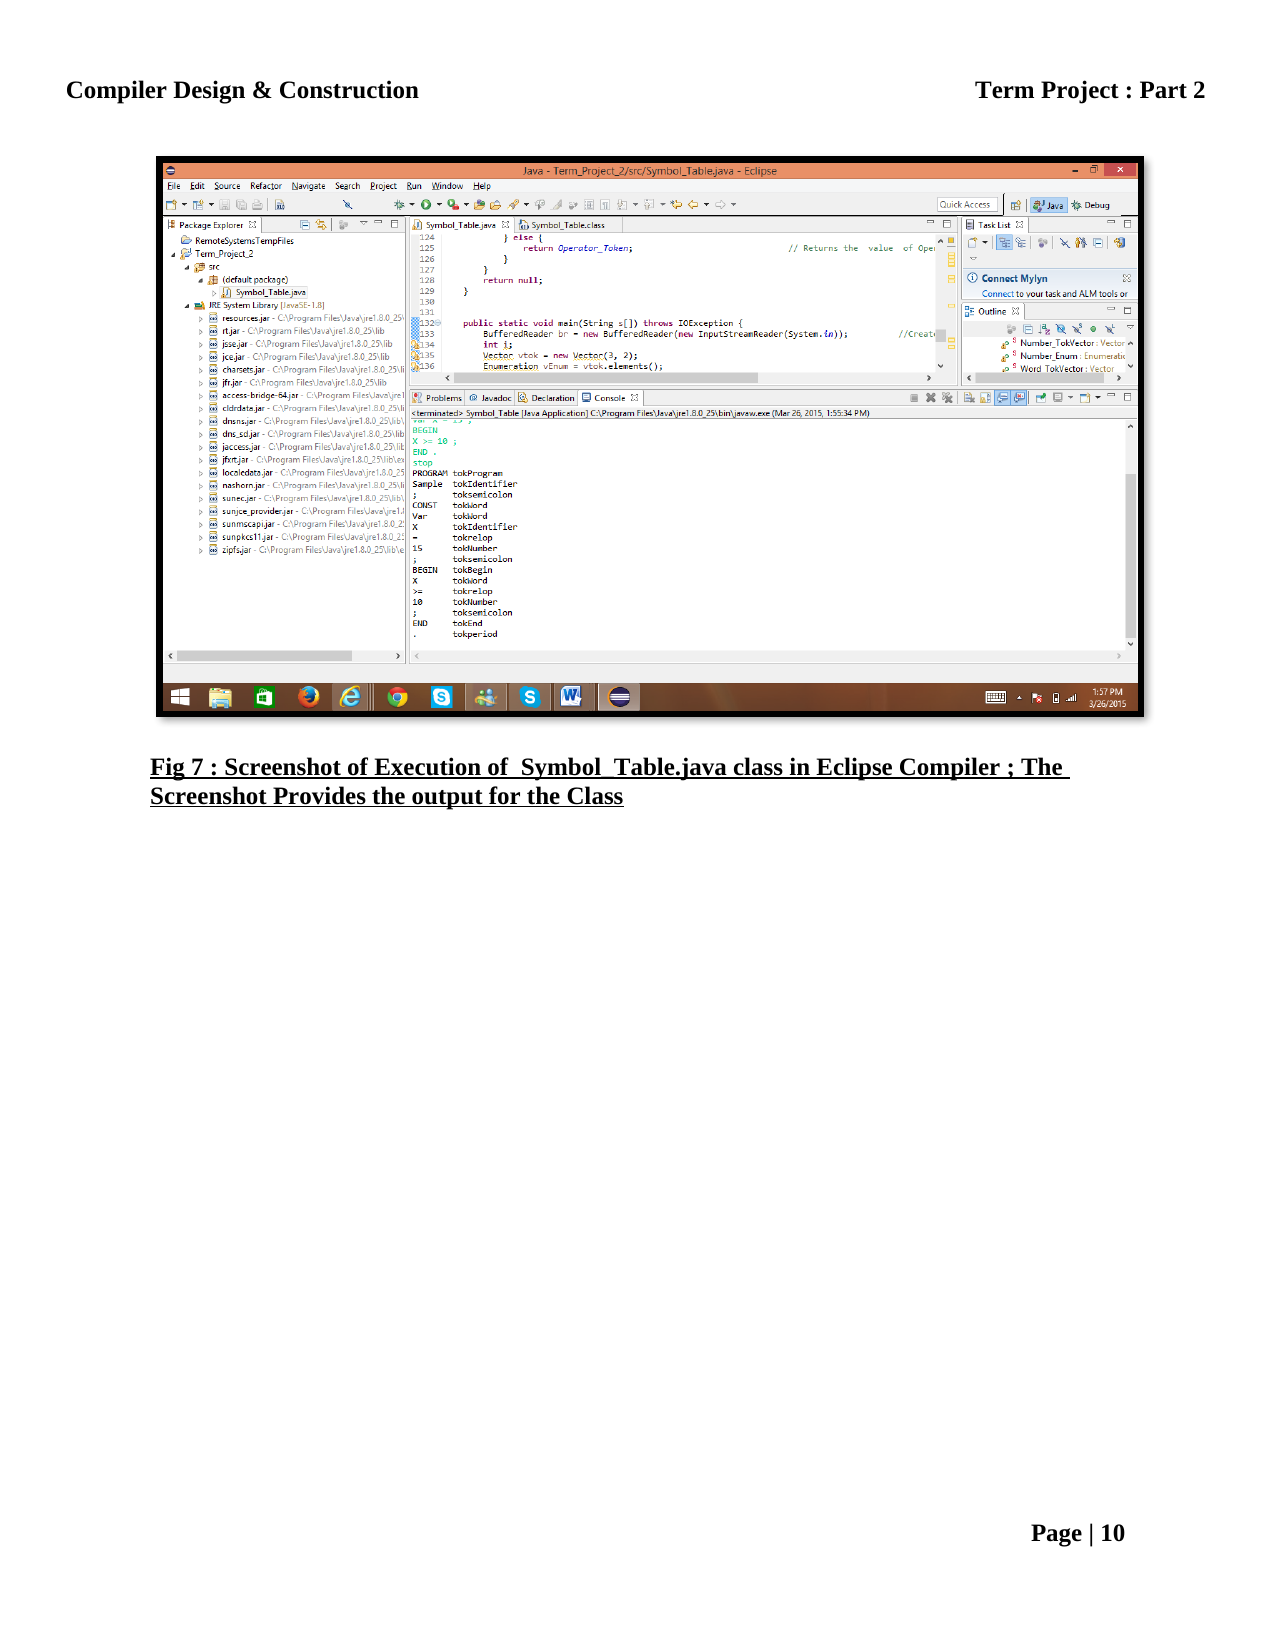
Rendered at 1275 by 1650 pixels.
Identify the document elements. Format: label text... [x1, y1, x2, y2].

text Fig 7 : Screenshot of Execution of Symbol_Table.java class in Eclipse Compiler ; The Screenshot Provides the output for the Class [150, 752, 1125, 810]
picture [163, 163, 1138, 711]
